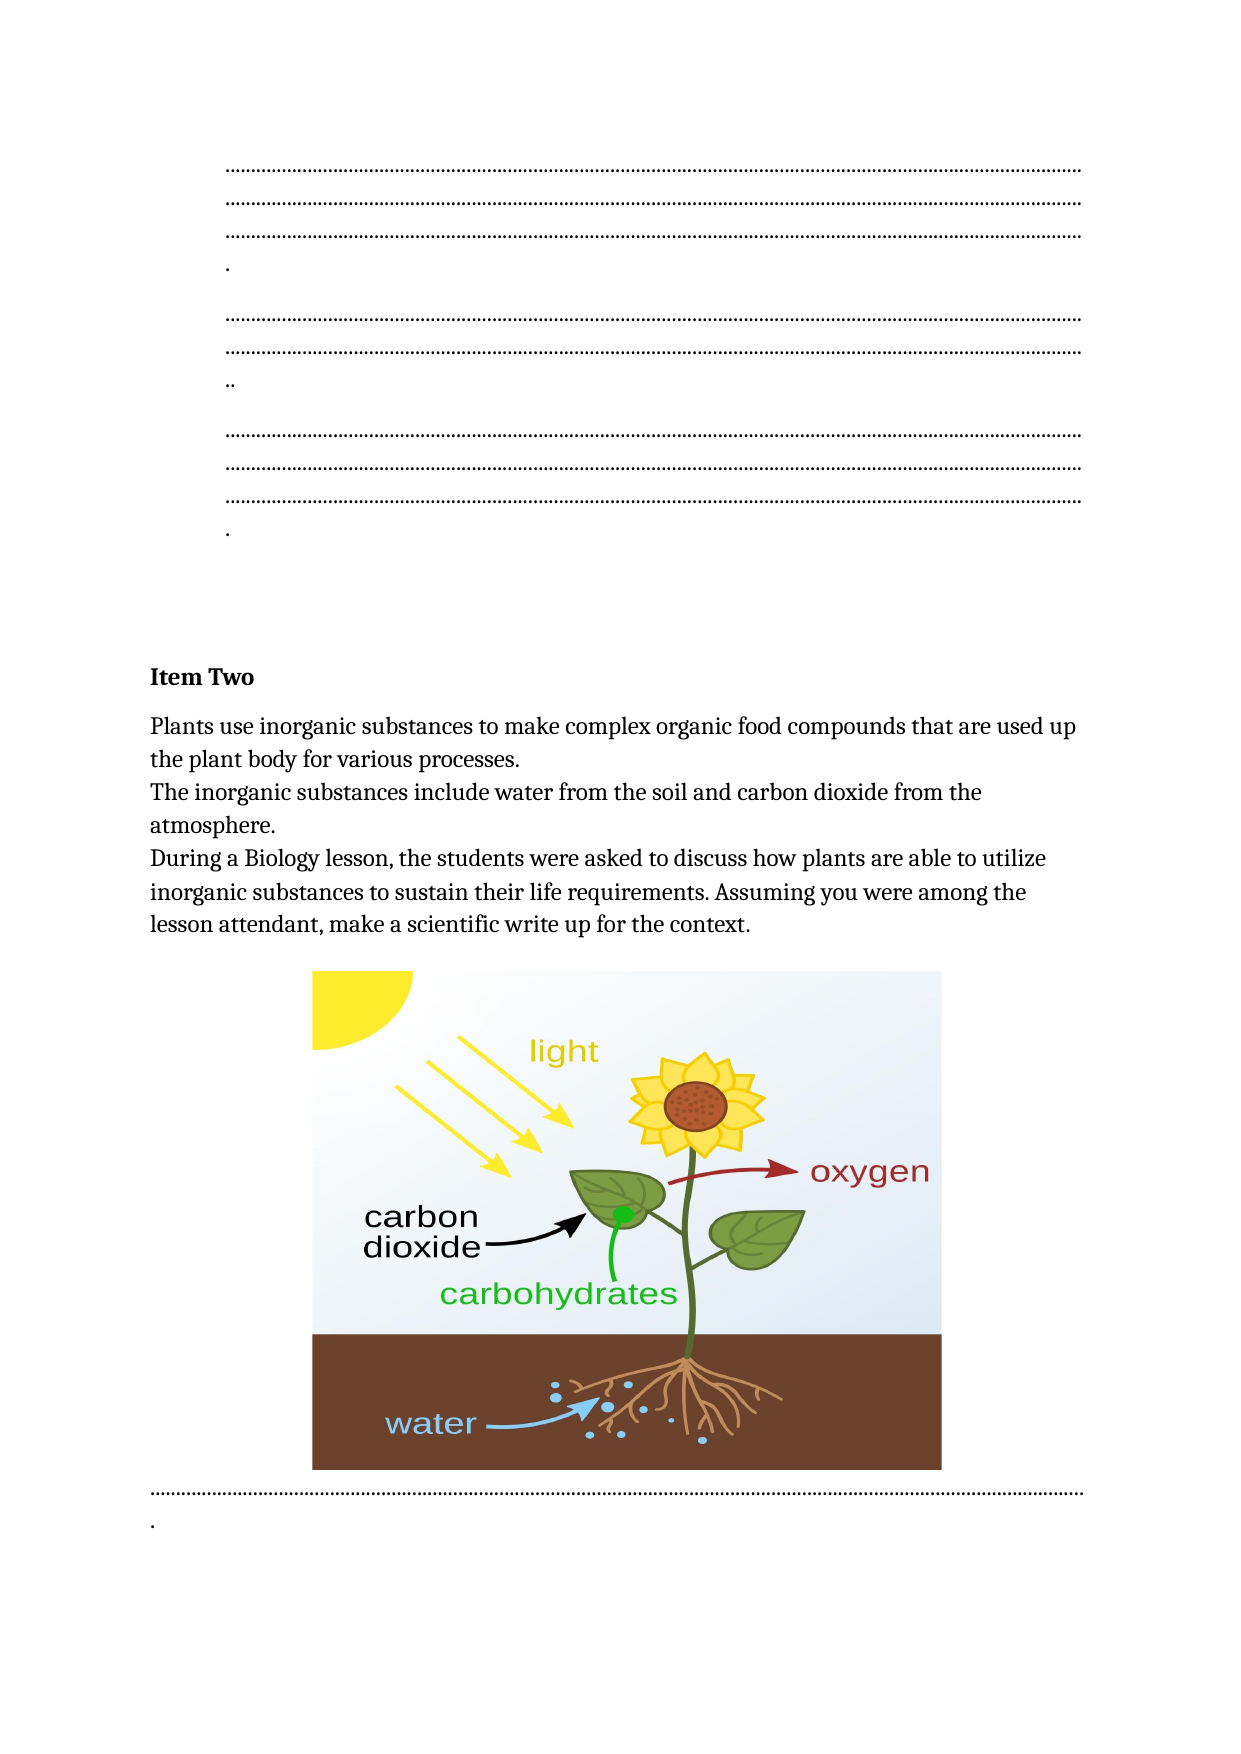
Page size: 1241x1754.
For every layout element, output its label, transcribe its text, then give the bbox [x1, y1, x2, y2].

text The inorganic substances include water from the soil and carbon dioxide from the atmosphere. [150, 778, 1090, 840]
picture [312, 971, 942, 1470]
text During a Biology lesson, the students were asked to discuss how plants are able to utilize inorganic substances to sustain their life requirements. Assuming you were among the lesson attendant, make a scientific write up for the context. [150, 844, 1090, 939]
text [150, 1473, 1090, 1535]
text Plants use inorganic substances to make complex organic food compounds that are used up the plant body for various processes. [150, 712, 1090, 774]
text Item Two [150, 663, 1090, 691]
